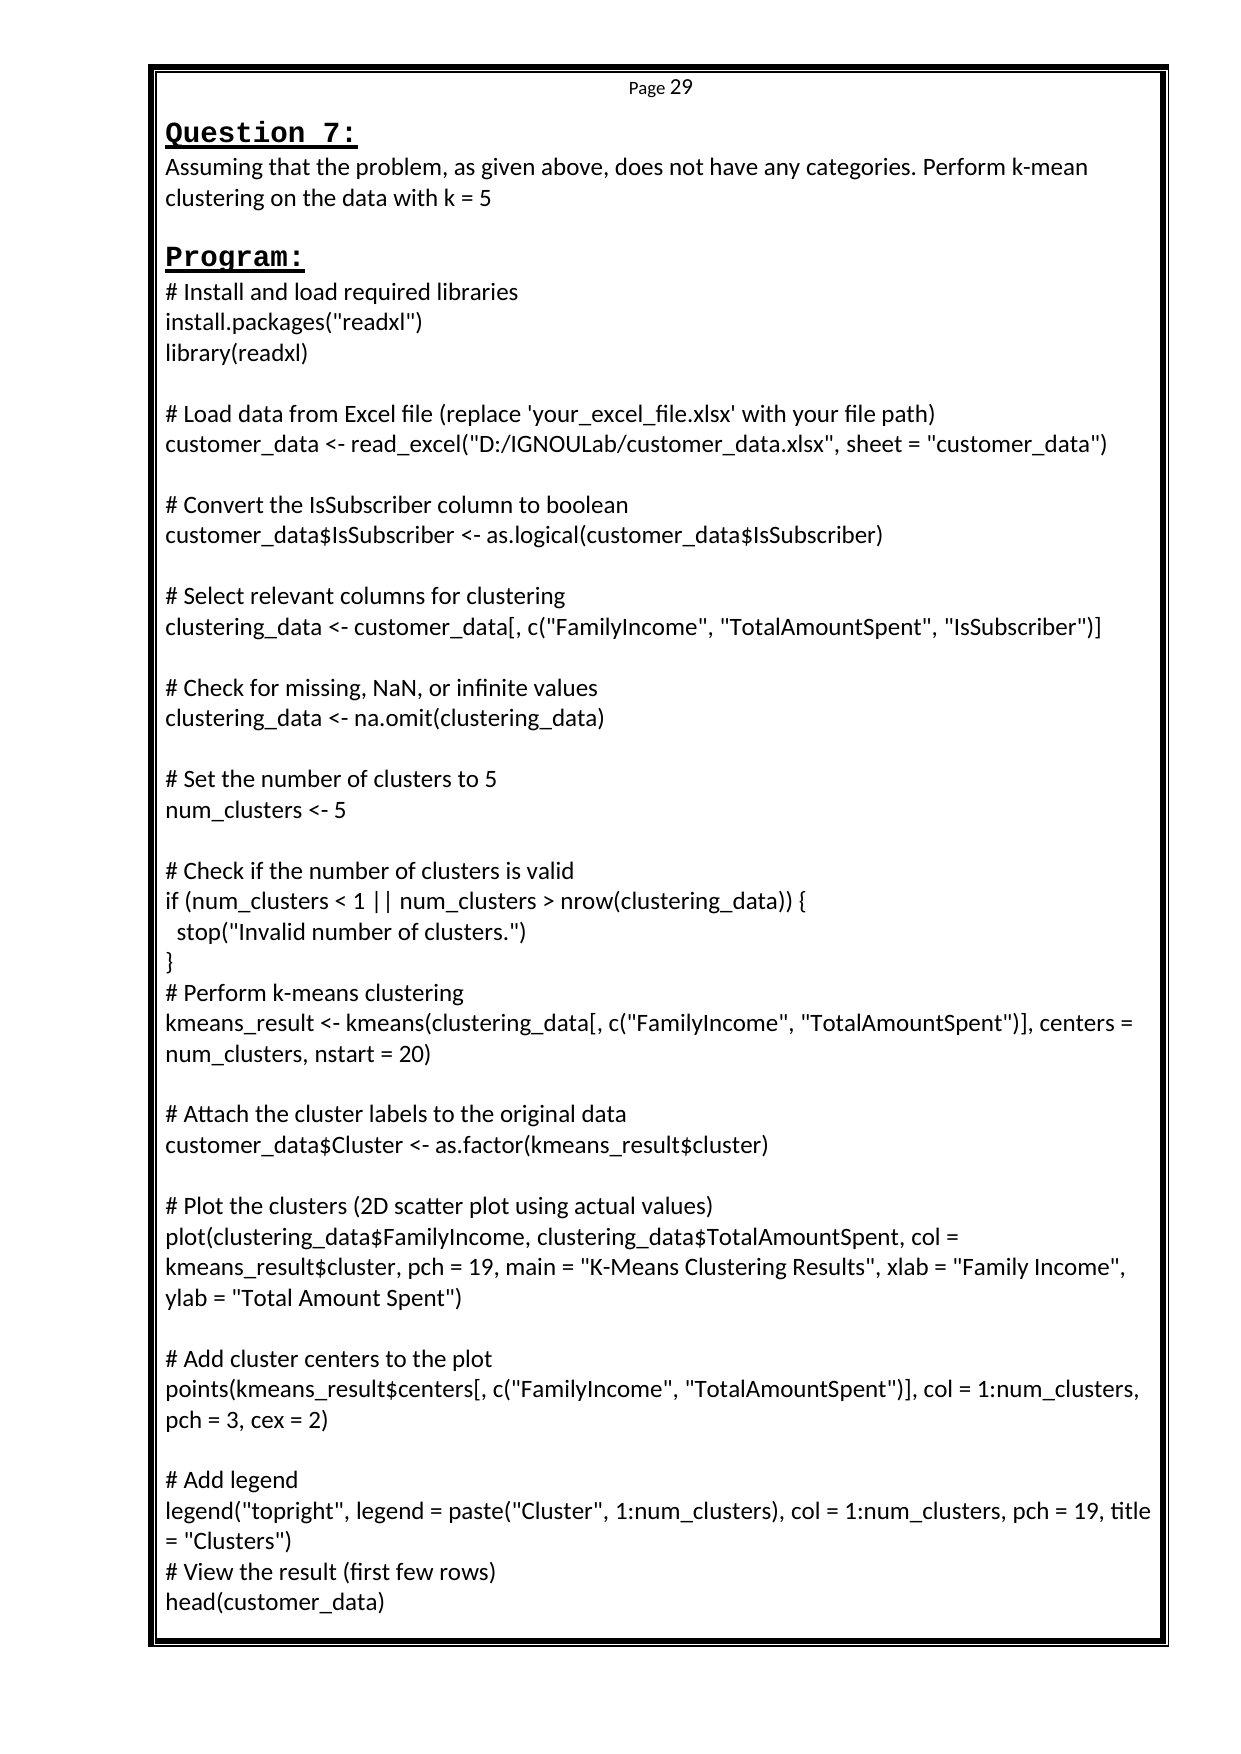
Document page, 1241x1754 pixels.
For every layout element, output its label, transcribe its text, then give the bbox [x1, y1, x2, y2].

text # Check for missing, NaN, or infinite values clustering_data <- na.omit(clustering_data) [165, 672, 646, 733]
text points(kmeans_result$centers[, c("FamilyIncome", "TotalAmountSpent")], col = 1:num_clusters, pch = 3, cex = 2) [165, 1373, 1142, 1434]
text # Add cluster centers to the plot [165, 1343, 1163, 1373]
text kmeans_result$cluster, pch = 19, main = "K-Means Clustering Results", xlab = "Family Income", ylab = "Total Amount Spent") [165, 1251, 1129, 1312]
text Question 7: [165, 118, 1163, 151]
text # Load data from Excel file (replace 'your_excel_file.xlsx' with your file path) [165, 398, 1163, 428]
text # Install and load required libraries install.packages("readxl") library(readxl) [165, 276, 520, 367]
text # Attach the cluster labels to the original data customer_data$Cluster <- as.factor(kmeans_result$cluster) [165, 1099, 789, 1160]
text } [165, 946, 1163, 977]
text kmeans_result <- kmeans(clustering_data[, c("FamilyIncome", "TotalAmountSpent")], centers = num_clusters, nstart = 20) [165, 1007, 1136, 1068]
text Assuming that the problem, as given above, does not have any categories. Perform k-mean clustering on the data with k = 5 [165, 151, 1091, 212]
text customer_data <- read_excel("D:/IGNOULab/customer_data.xlsx", sheet = "customer_data") [165, 428, 1163, 459]
text # Set the number of clusters to 5 num_clusters <- 5 [165, 763, 499, 824]
text # Add legend [165, 1464, 1163, 1495]
text # Check if the number of clusters is valid [165, 855, 1163, 885]
text if (num_clusters < 1 || num_clusters > nrow(clustering_data)) { stop("Invalid number of clusters.") [165, 885, 809, 946]
text # View the result (first few rows) head(customer_data) [165, 1556, 498, 1617]
subtitle Program: [165, 242, 1163, 275]
text # Perform k-means clustering [165, 977, 1163, 1007]
text = "Clusters") [165, 1525, 1163, 1556]
text # Convert the IsSubscriber column to boolean customer_data$IsSubscriber <- as.logical(customer_data$IsSubscriber) [165, 489, 916, 550]
text # Select relevant columns for clustering [165, 580, 1163, 611]
text legend("topright", legend = paste("Cluster", 1:num_clusters), col = 1:num_clusters, pch = 19, title [165, 1495, 1163, 1525]
text clustering_data <- customer_data[, c("FamilyIncome", "TotalAmountSpent", "IsSubscriber")] [165, 611, 1163, 641]
text # Plot the clusters (2D scatter plot using actual values) plot(clustering_data$FamilyIncome, clustering_data$TotalAmountSpent, col = [165, 1190, 982, 1251]
